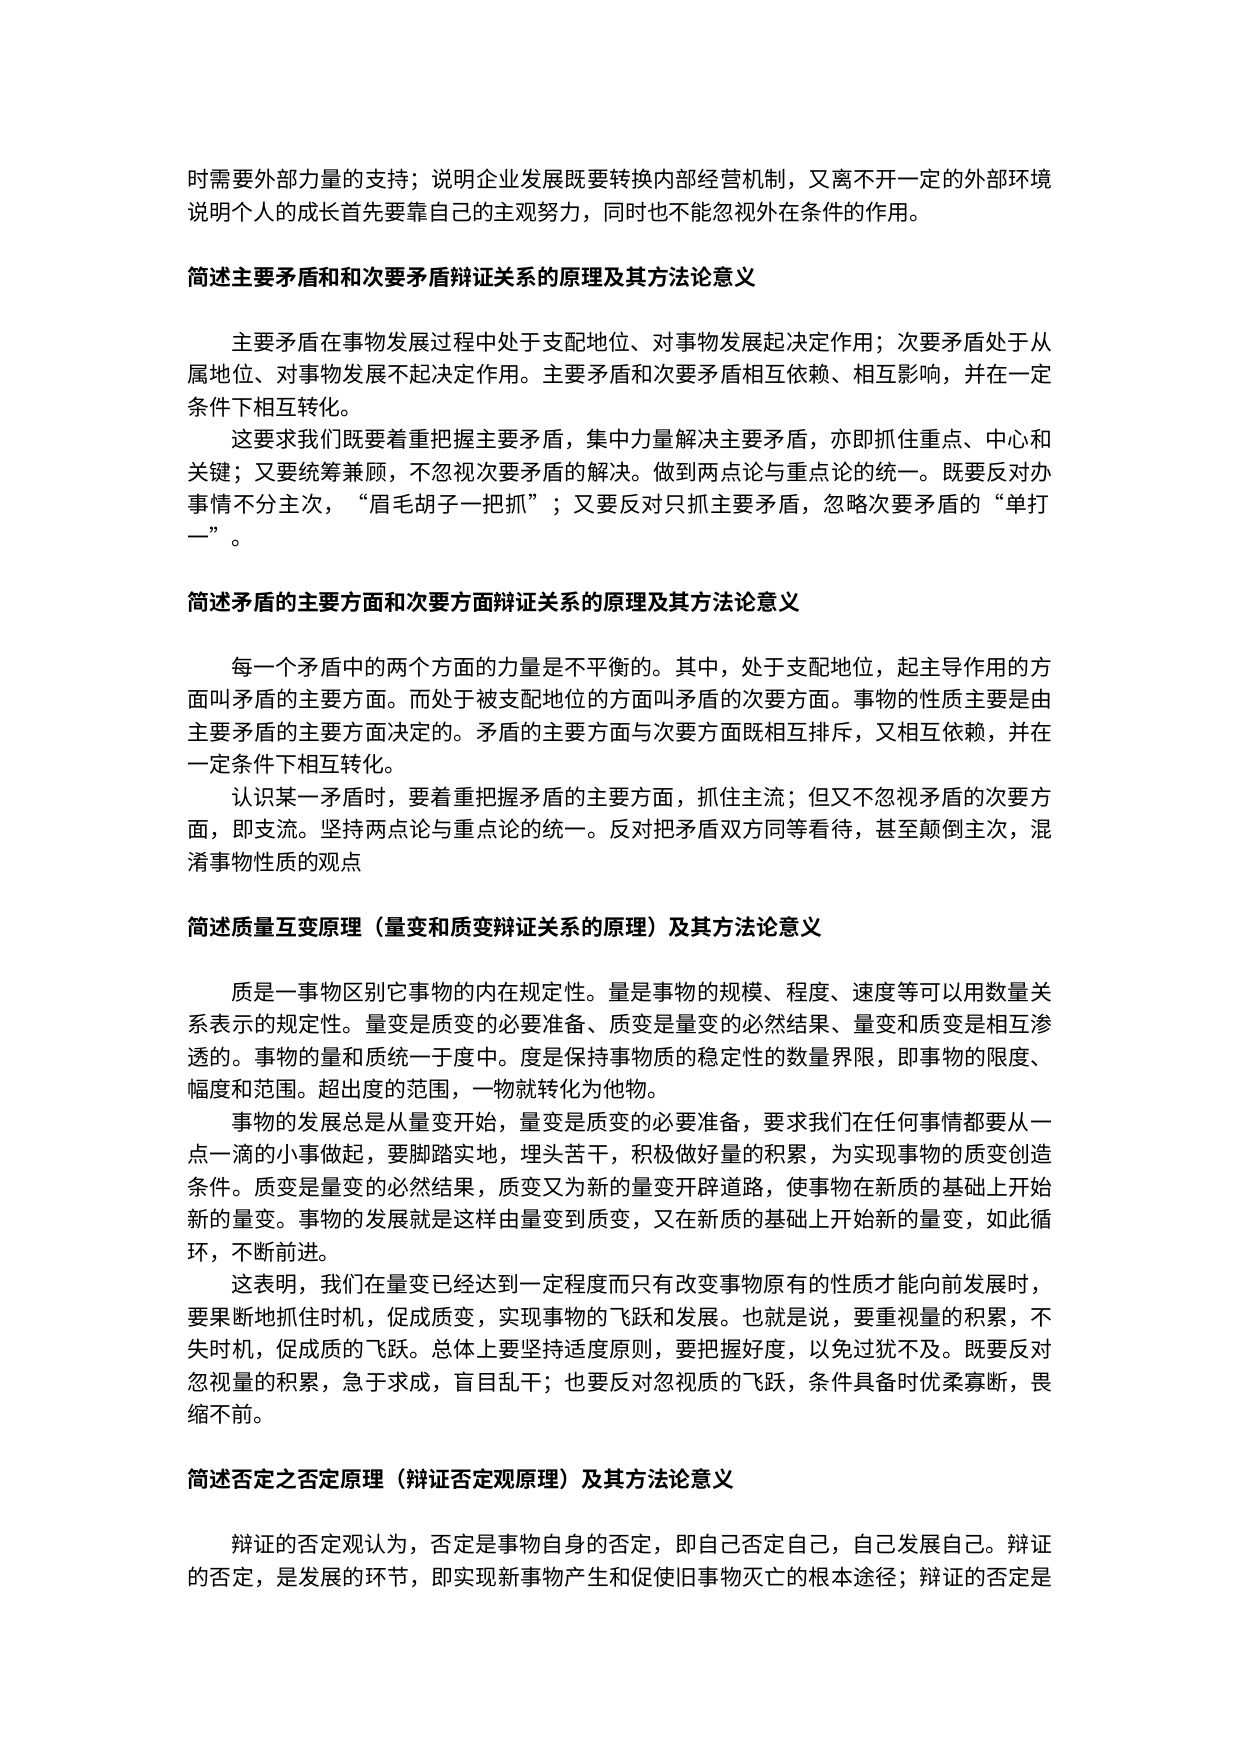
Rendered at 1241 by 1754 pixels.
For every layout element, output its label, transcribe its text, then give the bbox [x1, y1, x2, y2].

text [187, 1527, 1053, 1592]
text 质是一事物区别它事物的内在规定性。量是事物的规模、程度、速度等可以用数量关系表示的规定性。量变是质变的必要准备、质变是量变的必然结果、量变和质变是相互渗透的。事物的量和质统一于度中。度是保持事物质的稳定性的数量界限，即事物的限度、幅度和范围。超出度的范围，一物就转化为他物。 [187, 974, 1053, 1104]
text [187, 162, 1053, 227]
text 主要矛盾在事物发展过程中处于支配地位、对事物发展起决定作用；次要矛盾处于从属地位、对事物发展不起决定作用。主要矛盾和次要矛盾相互依赖、相互影响，并在一定条件下相互转化。 [187, 324, 1053, 422]
text 认识某一矛盾时，要着重把握矛盾的主要方面，抓住主流；但又不忽视矛盾的次要方面，即支流。坚持两点论与重点论的统一。反对把矛盾双方同等看待，甚至颠倒主次，混淆事物性质的观点 [187, 779, 1053, 877]
text 每一个矛盾中的两个方面的力量是不平衡的。其中，处于支配地位，起主导作用的方面叫矛盾的主要方面。而处于被支配地位的方面叫矛盾的次要方面。事物的性质主要是由主要矛盾的主要方面决定的。矛盾的主要方面与次要方面既相互排斥，又相互依赖，并在一定条件下相互转化。 [187, 649, 1053, 779]
text 简述矛盾的主要方面和次要方面辩证关系的原理及其方法论意义 [187, 584, 1053, 617]
text 事物的发展总是从量变开始，量变是质变的必要准备，要求我们在任何事情都要从一点一滴的小事做起，要脚踏实地，埋头苦干，积极做好量的积累，为实现事物的质变创造条件。质变是量变的必然结果，质变又为新的量变开辟道路，使事物在新质的基础上开始新的量变。事物的发展就是这样由量变到质变，又在新质的基础上开始新的量变，如此循环，不断前进。 [187, 1104, 1053, 1267]
text 简述主要矛盾和和次要矛盾辩证关系的原理及其方法论意义 [187, 259, 1053, 292]
text 简述质量互变原理（量变和质变辩证关系的原理）及其方法论意义 [187, 909, 1053, 942]
text 简述否定之否定原理（辩证否定观原理）及其方法论意义 [187, 1462, 1053, 1494]
text 这表明，我们在量变已经达到一定程度而只有改变事物原有的性质才能向前发展时，要果断地抓住时机，促成质变，实现事物的飞跃和发展。也就是说，要重视量的积累，不失时机，促成质的飞跃。总体上要坚持适度原则，要把握好度，以免过犹不及。既要反对忽视量的积累，急于求成，盲目乱干；也要反对忽视质的飞跃，条件具备时优柔寡断，畏缩不前。 [187, 1267, 1053, 1429]
text 这要求我们既要着重把握主要矛盾，集中力量解决主要矛盾，亦即抓住重点、中心和关键；又要统筹兼顾，不忽视次要矛盾的解决。做到两点论与重点论的统一。既要反对办事情不分主次，“眉毛胡子一把抓”；又要反对只抓主要矛盾，忽略次要矛盾的“单打一”。 [187, 422, 1053, 552]
